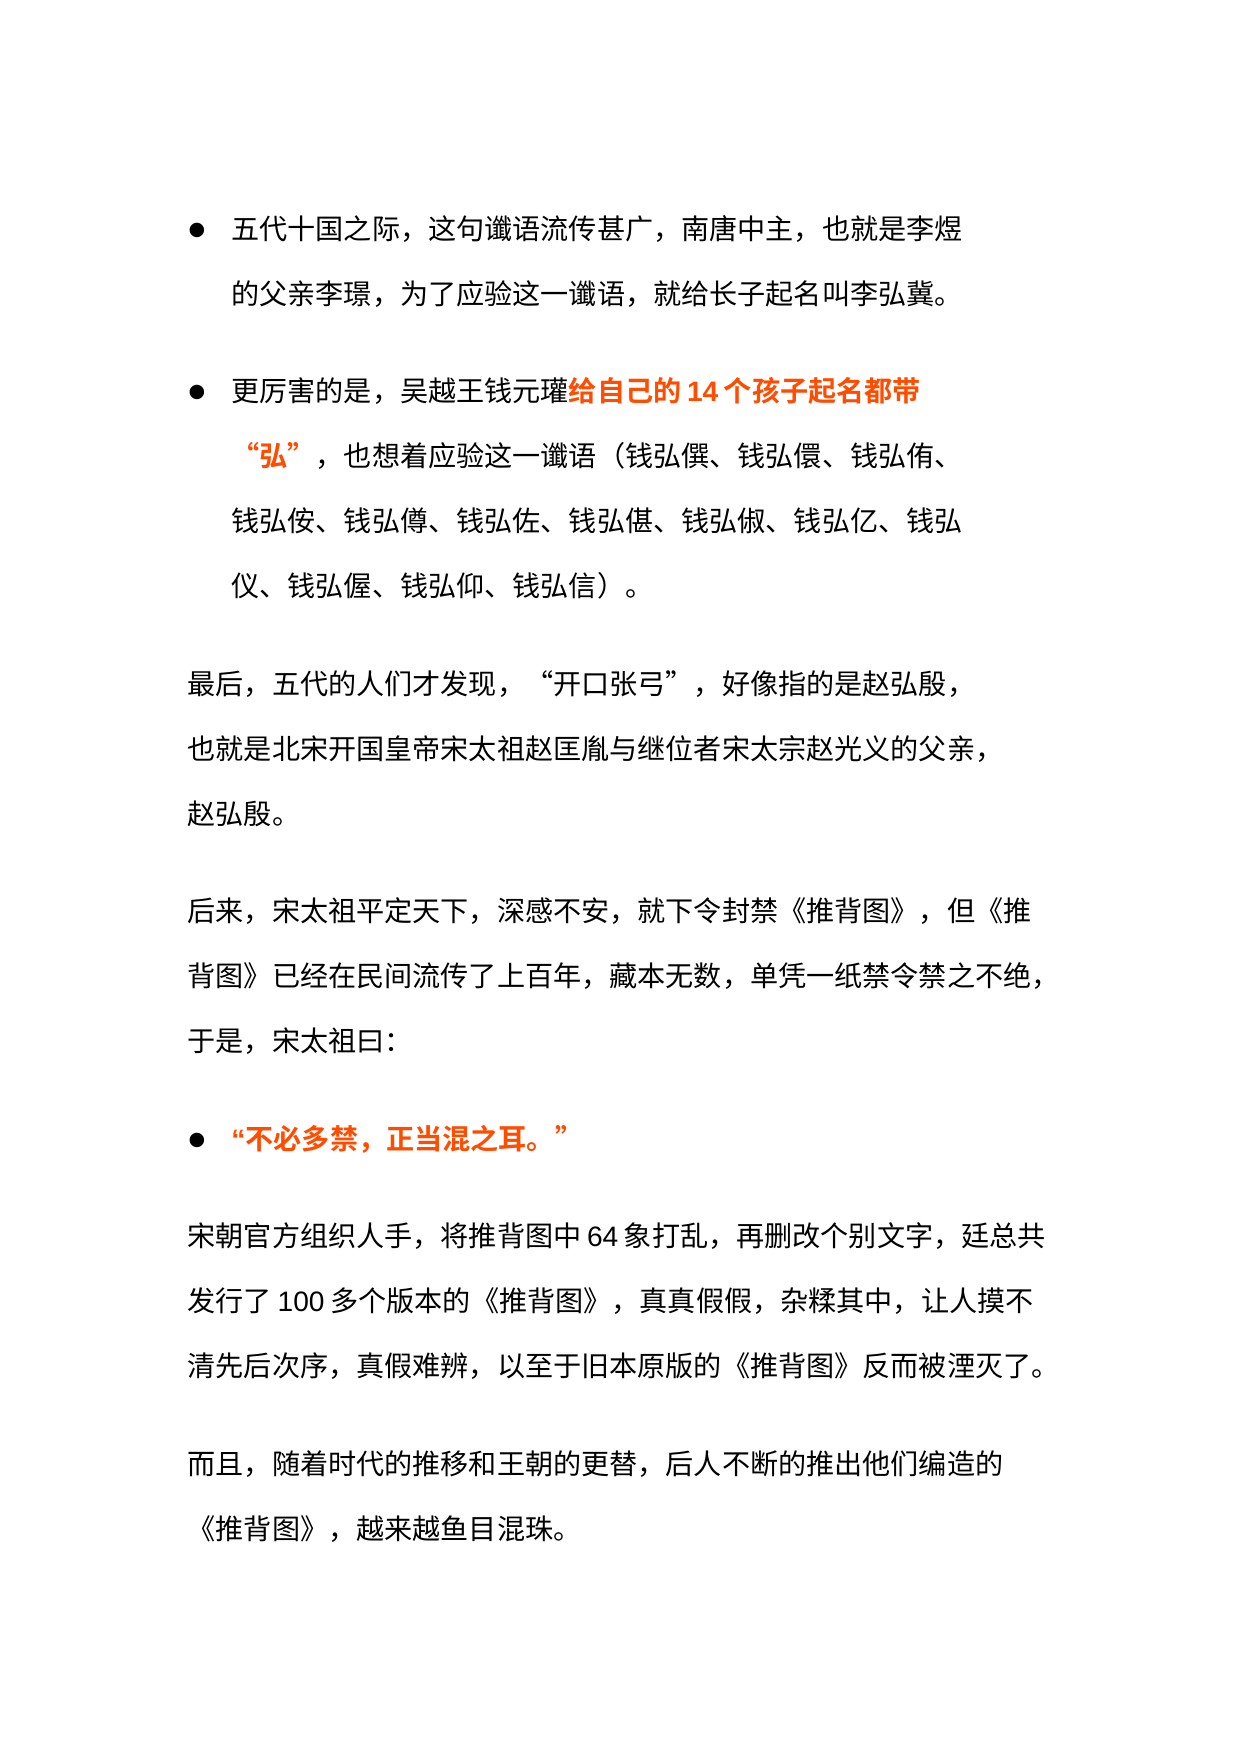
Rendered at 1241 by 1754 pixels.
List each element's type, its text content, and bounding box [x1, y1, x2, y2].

list “不必多禁，正当混之耳。” [187, 1104, 978, 1169]
text 后来，宋太祖平定天下，深感不安，就下令封禁《推背图》，但《推背图》已经在民间流传了上百年，藏本无数，单凭一纸禁令禁之不绝，于是，宋太祖曰： [187, 877, 1053, 1072]
text 而且，随着时代的推移和王朝的更替，后人不断的推出他们编造的《推背图》，越来越鱼目混珠。 [187, 1429, 1053, 1559]
list 五代十国之际，这句谶语流传甚广，南唐中主，也就是李煜的父亲李璟，为了应验这一谶语，就给长子起名叫李弘冀。 [187, 194, 978, 324]
text 宋朝官方组织人手，将推背图中64象打乱，再删改个别文字，廷总共发行了100多个版本的《推背图》，真真假假，杂糅其中，让人摸不清先后次序，真假难辨，以至于旧本原版的《推背图》反而被湮灭了。 [187, 1202, 1053, 1397]
list 更厉害的是，吴越王钱元瓘给自己的14个孩子起名都带“弘”，也想着应验这一谶语（钱弘僎、钱弘儇、钱弘侑、钱弘侒、钱弘僔、钱弘佐、钱弘偡、钱弘俶、钱弘亿、钱弘仪、钱弘偓、钱弘仰、钱弘信）。 [187, 357, 978, 617]
text 最后，五代的人们才发现，“开口张弓”，好像指的是赵弘殷，也就是北宋开国皇帝宋太祖赵匡胤与继位者宋太宗赵光义的父亲，赵弘殷。 [187, 649, 978, 844]
